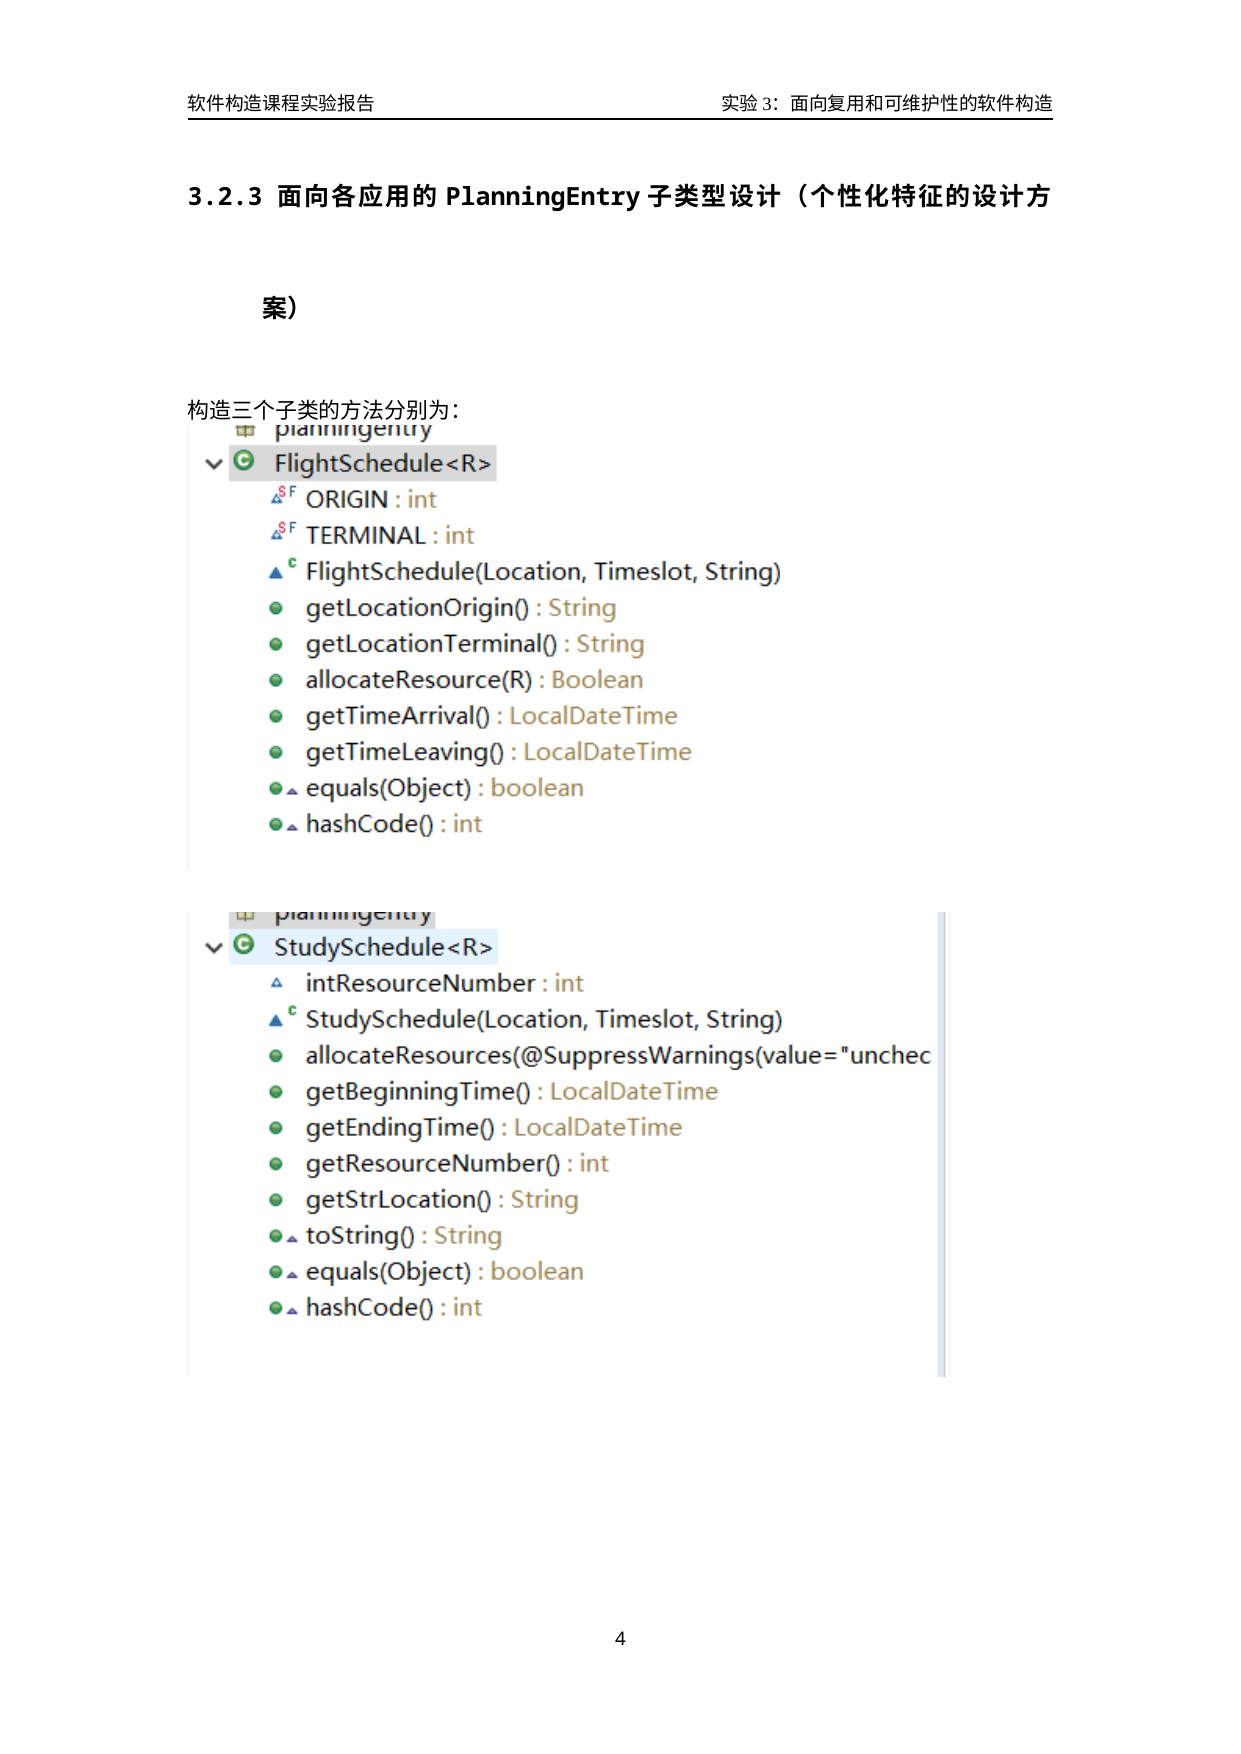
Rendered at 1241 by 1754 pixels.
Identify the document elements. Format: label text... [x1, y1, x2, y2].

picture [187, 912, 952, 1377]
subtitle 面向各应用的PlanningEntry子类型设计（个性化特征的设计方案） [187, 162, 1053, 339]
picture [187, 425, 935, 870]
